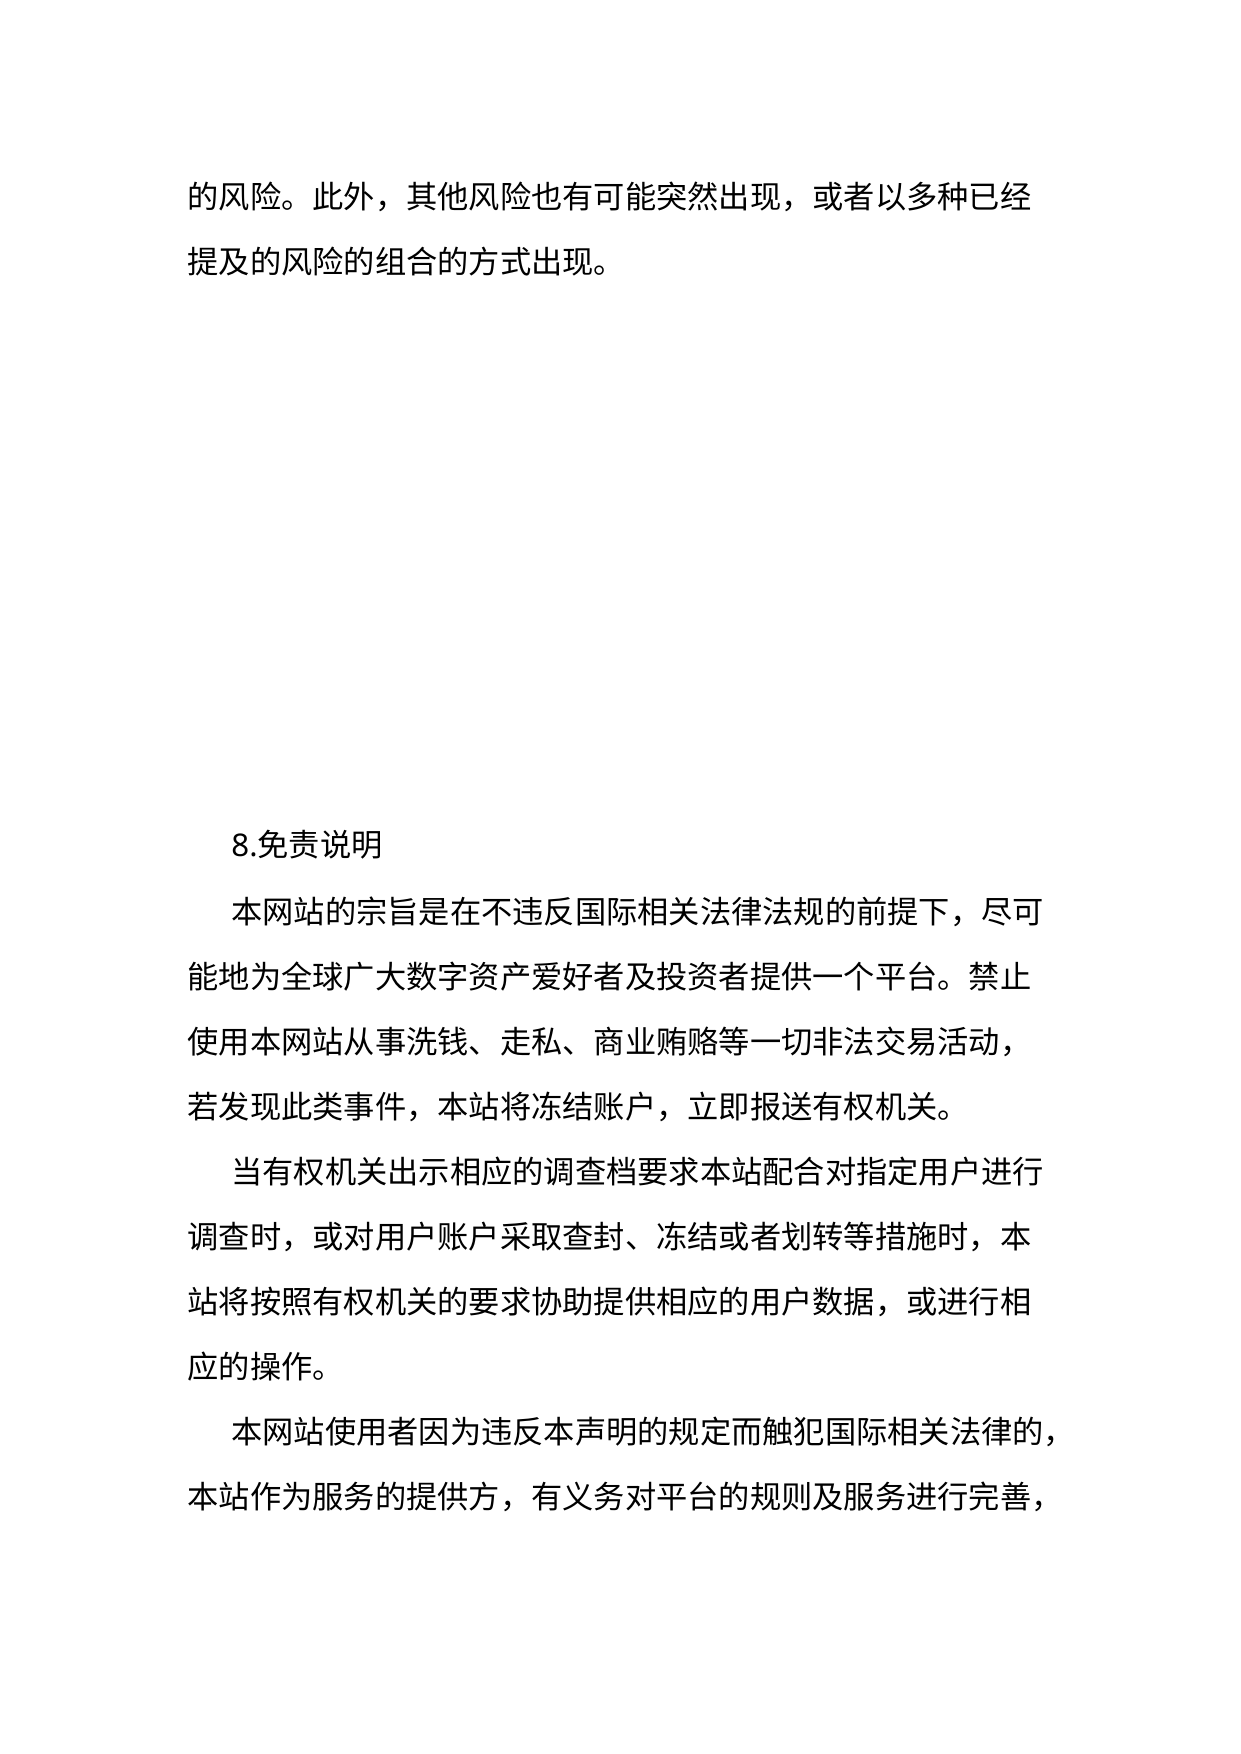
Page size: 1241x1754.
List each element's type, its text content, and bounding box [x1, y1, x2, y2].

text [187, 1397, 1053, 1527]
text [187, 162, 1053, 292]
text 当有权机关出示相应的调查档要求本站配合对指定用户进行调查时，或对用户账户采取查封、冻结或者划转等措施时，本站将按照有权机关的要求协助提供相应的用户数据，或进行相应的操作。 [187, 1137, 1053, 1397]
text 本网站的宗旨是在不违反国际相关法律法规的前提下，尽可能地为全球广大数字资产爱好者及投资者提供一个平台。禁止使用本网站从事洗钱、走私、商业贿赂等一切非法交易活动，若发现此类事件，本站将冻结账户，立即报送有权机关。 [187, 877, 1053, 1137]
list 免责说明 [187, 812, 1053, 877]
